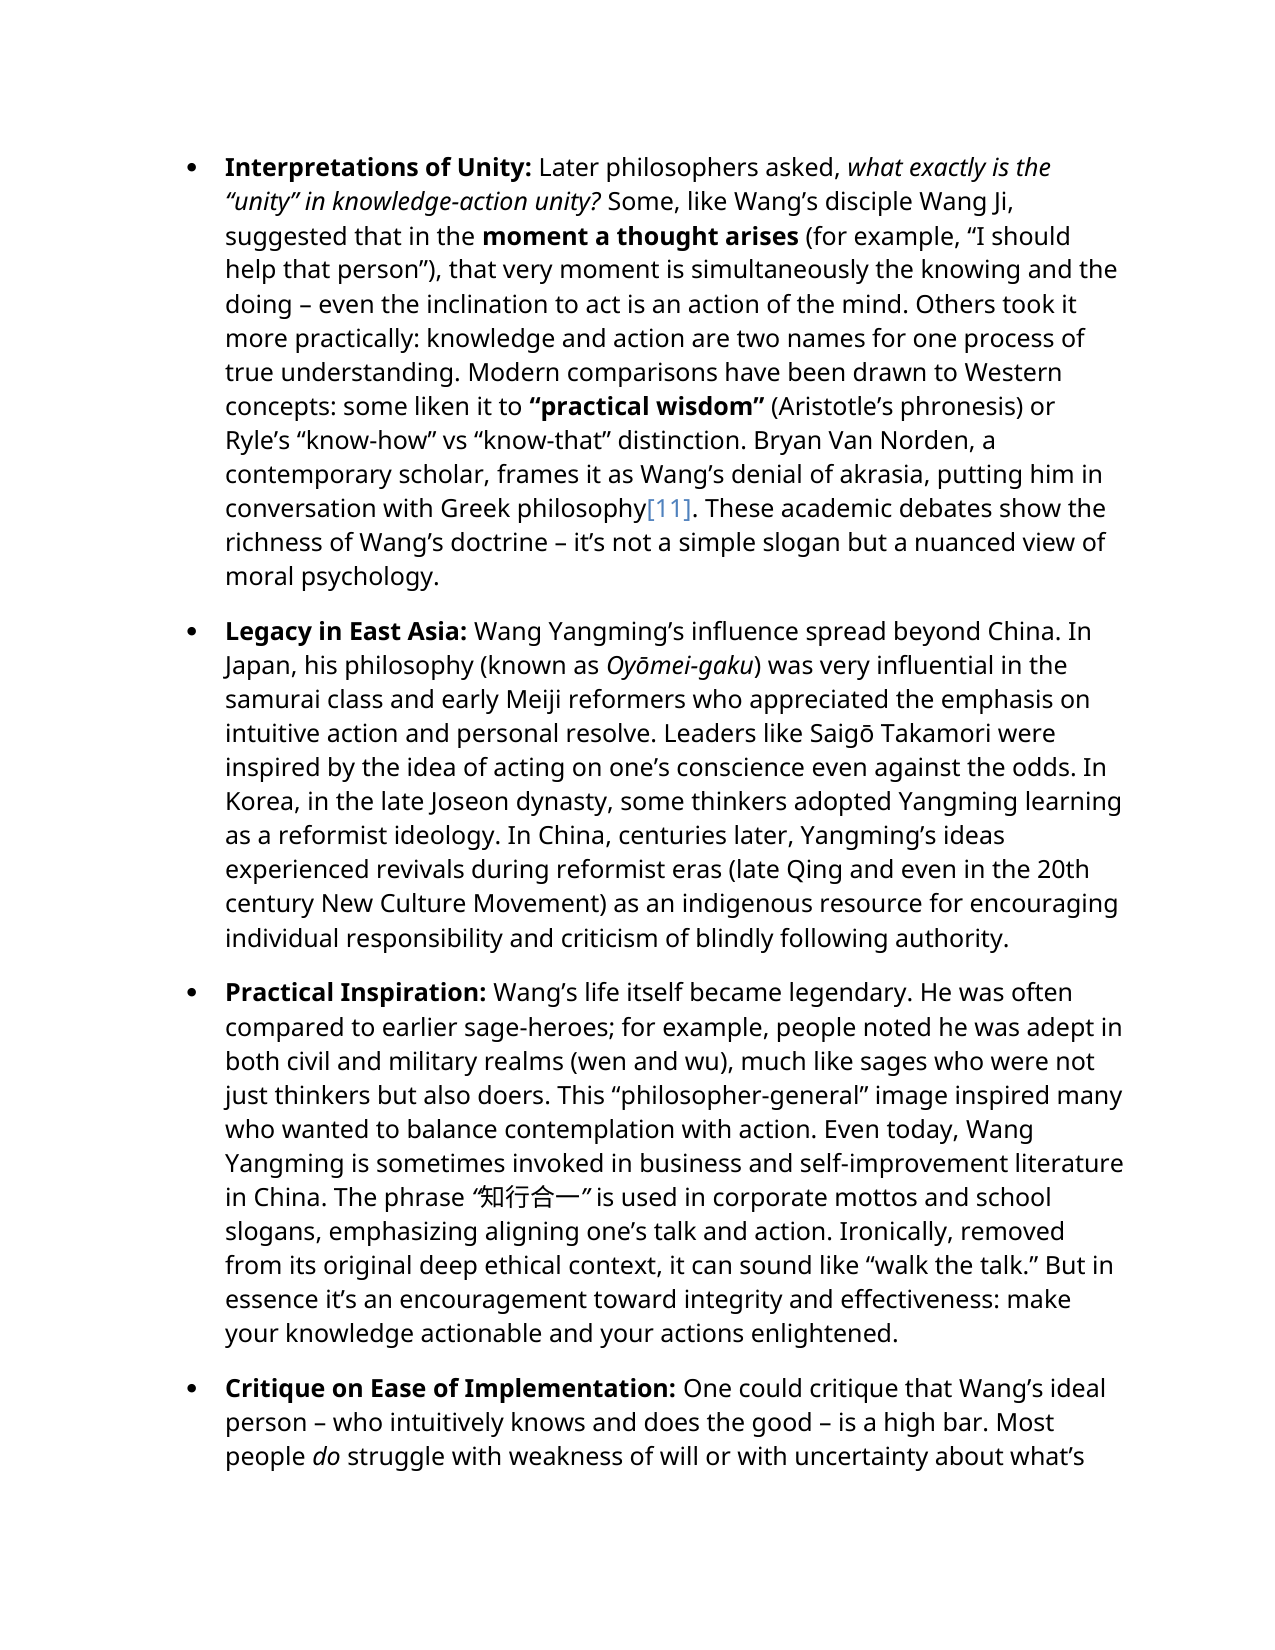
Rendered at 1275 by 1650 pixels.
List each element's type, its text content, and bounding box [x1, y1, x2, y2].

list Interpretations of Unity: Later philosophers asked, what exactly is the “unity” in knowledge-action unity? Some, like Wang’s disciple Wang Ji, suggested that in the moment a thought arises (for example, “I should help that person”), that very moment is simultaneously the knowing and the doing – even the inclination to act is an action of the mind. Others took it more practically: knowledge and action are two names for one process of true understanding. Modern comparisons have been drawn to Western concepts: some liken it to “practical wisdom” (Aristotle’s phronesis) or Ryle’s “know-how” vs “know-that” distinction. Bryan Van Norden, a contemporary scholar, frames it as Wang’s denial of akrasia, putting him in conversation with Greek philosophy[11]. These academic debates show the richness of Wang’s doctrine – it’s not a simple slogan but a nuanced view of moral psychology. [187, 150, 1125, 593]
list Practical Inspiration: Wang’s life itself became legendary. He was often compared to earlier sage-heroes; for example, people noted he was adept in both civil and military realms (wen and wu), much like sages who were not just thinkers but also doers. This “philosopher-general” image inspired many who wanted to balance contemplation with action. Even today, Wang Yangming is sometimes invoked in business and self-improvement literature in China. The phrase “知行合一” is used in corporate mottos and school slogans, emphasizing aligning one’s talk and action. Ironically, removed from its original deep ethical context, it can sound like “walk the talk.” But in essence it’s an encouragement toward integrity and effectiveness: make your knowledge actionable and your actions enlightened. [187, 975, 1125, 1350]
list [187, 1371, 1125, 1473]
list Legacy in East Asia: Wang Yangming’s influence spread beyond China. In Japan, his philosophy (known as Oyōmei-gaku) was very influential in the samurai class and early Meiji reformers who appreciated the emphasis on intuitive action and personal resolve. Leaders like Saigō Takamori were inspired by the idea of acting on one’s conscience even against the odds. In Korea, in the late Joseon dynasty, some thinkers adopted Yangming learning as a reformist ideology. In China, centuries later, Yangming’s ideas experienced revivals during reformist eras (late Qing and even in the 20th century New Culture Movement) as an indigenous resource for encouraging individual responsibility and criticism of blindly following authority. [187, 614, 1125, 954]
